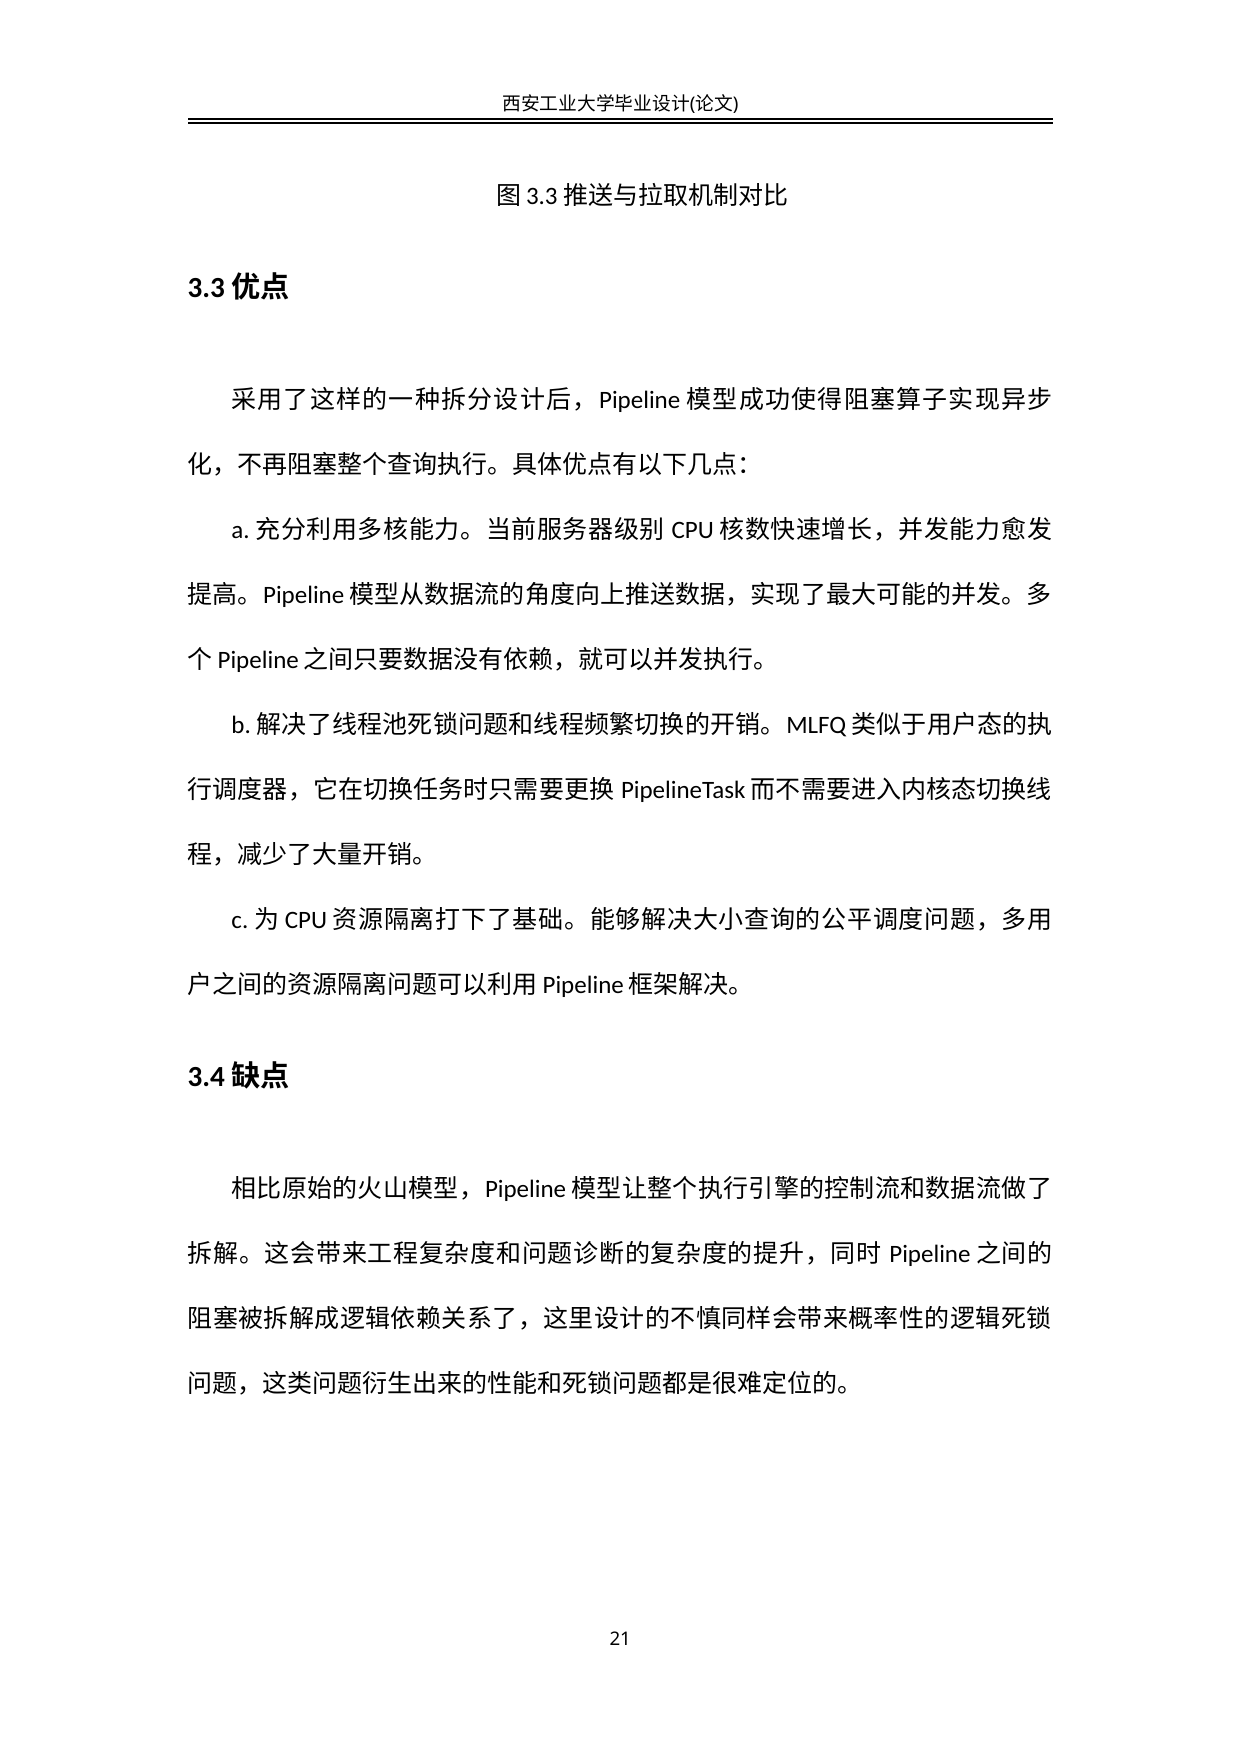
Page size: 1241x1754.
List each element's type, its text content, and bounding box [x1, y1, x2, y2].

text 图3.3 推送与拉取机制对比 [187, 162, 1053, 227]
text 相比原始的火山模型，Pipeline模型让整个执行引擎的控制流和数据流做了拆解。这会带来工程复杂度和问题诊断的复杂度的提升，同时Pipeline之间的阻塞被拆解成逻辑依赖关系了，这里设计的不慎同样会带来概率性的逻辑死锁问题，这类问题衍生出来的性能和死锁问题都是很难定位的。 [187, 1155, 1053, 1415]
list 解决了线程池死锁问题和线程频繁切换的开销。MLFQ类似于用户态的执行调度器，它在切换任务时只需要更换PipelineTask而不需要进入内核态切换线程，减少了大量开销。 [187, 691, 1053, 886]
text 采用了这样的一种拆分设计后，Pipeline模型成功使得阻塞算子实现异步化，不再阻塞整个查询执行。具体优点有以下几点： [187, 366, 1053, 496]
list 充分利用多核能力。当前服务器级别CPU核数快速增长，并发能力愈发提高。Pipeline模型从数据流的角度向上推送数据，实现了最大可能的并发。多个Pipeline之间只要数据没有依赖，就可以并发执行。 [187, 496, 1053, 691]
list 3.3优点 [187, 254, 1053, 319]
list 3.4缺点 [187, 1043, 1053, 1108]
list 为CPU资源隔离打下了基础。能够解决大小查询的公平调度问题，多用户之间的资源隔离问题可以利用Pipeline框架解决。 [187, 886, 1053, 1016]
